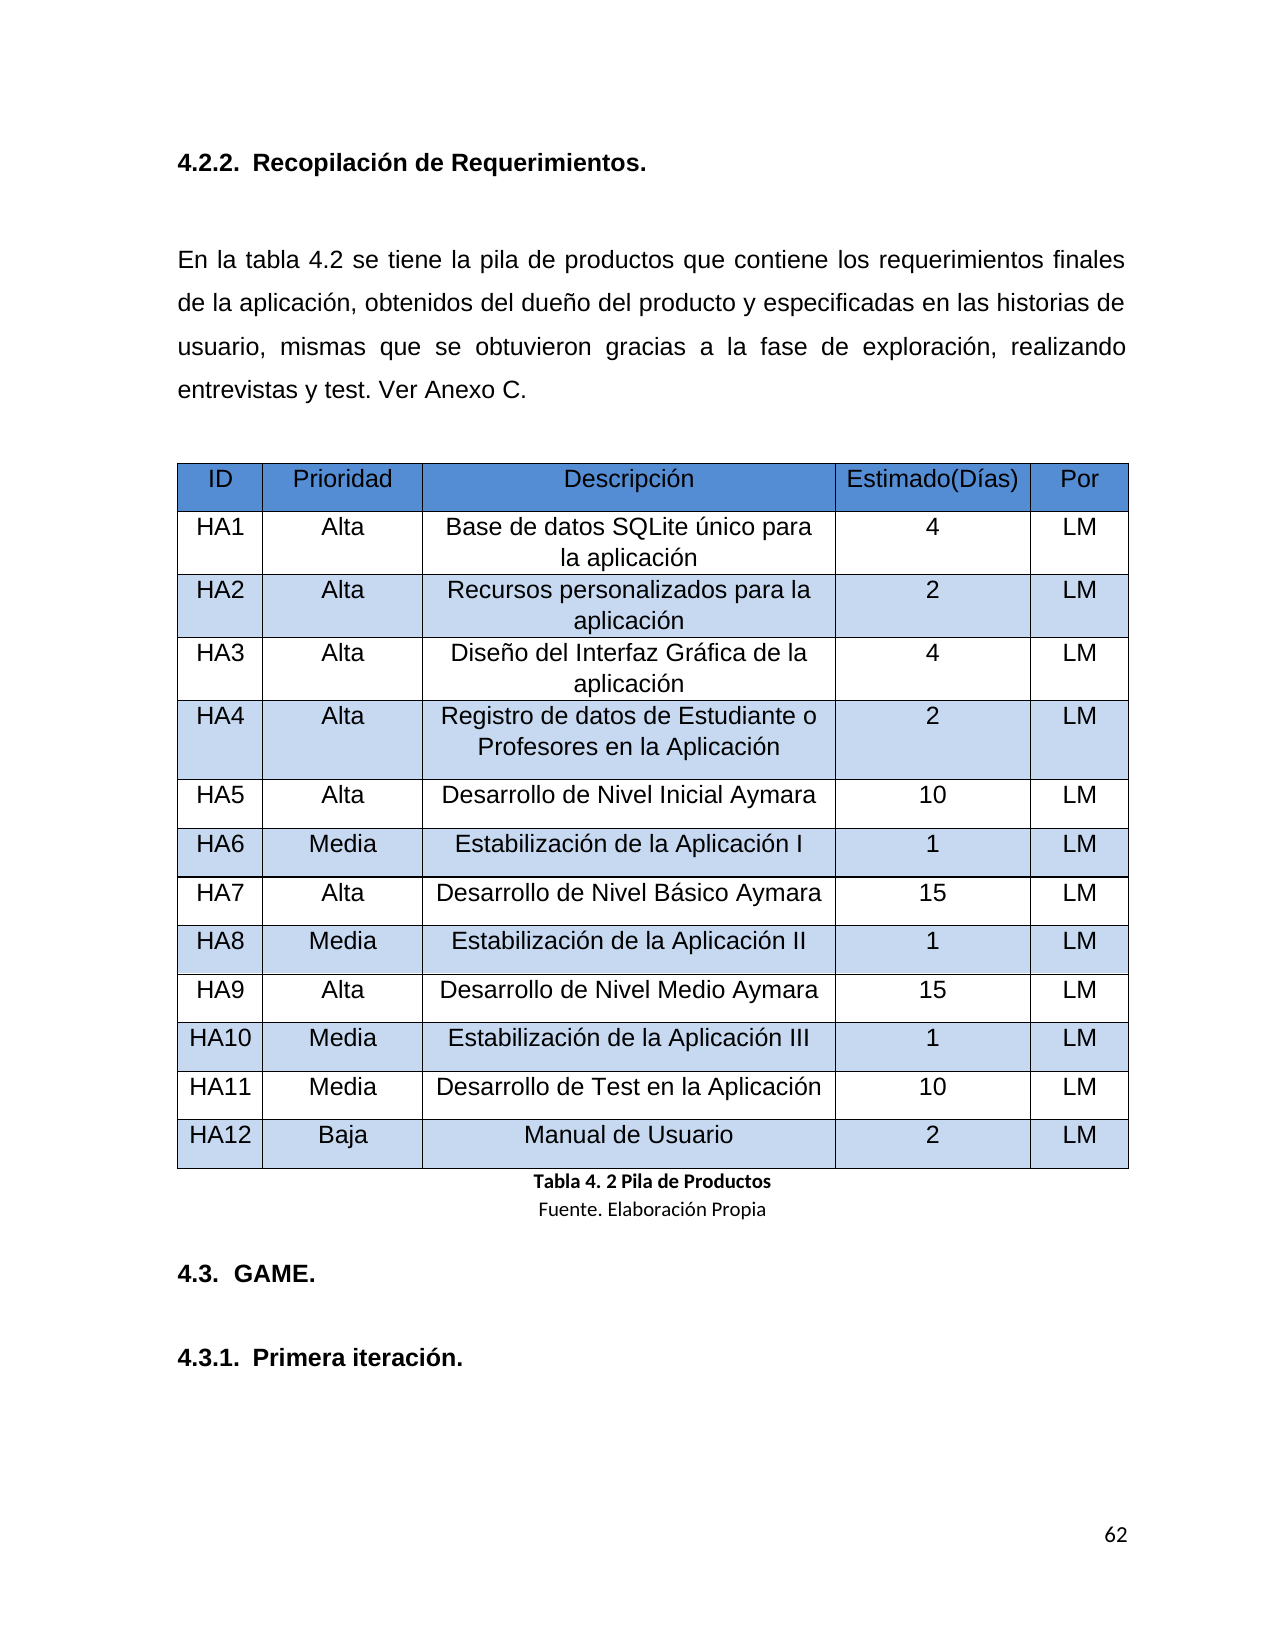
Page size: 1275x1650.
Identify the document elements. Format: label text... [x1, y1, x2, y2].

table_cell 1 [836, 1023, 1030, 1071]
table_cell Alta [263, 638, 422, 700]
text Fuente. Elaboración Propia [177, 1196, 1127, 1222]
table_cell Alta [263, 512, 422, 574]
table_cell 10 [836, 1072, 1030, 1119]
table_cell 2 [836, 1120, 1030, 1168]
subtitle Primera iteración. [177, 1343, 1127, 1372]
table_cell Alta [263, 878, 422, 925]
text En la tabla 4.2 se tiene la pila de productos que contiene los requerimientos finales de la aplicación, obtenidos del dueño del producto y especificadas en las historias de usuario, mismas que se obtuvieron gracias a la fase de exploración, realizando entrevistas y test. Ver Anexo C. [177, 245, 1127, 403]
table_cell Media [263, 926, 422, 973]
table_header ID [178, 464, 262, 511]
table_cell HA12 [178, 1120, 262, 1168]
table_cell HA1 [178, 512, 262, 574]
table_cell HA8 [178, 926, 262, 973]
table_cell Alta [263, 701, 422, 779]
table_cell Estabilización de la Aplicación I [423, 829, 835, 876]
table_cell LM [1031, 701, 1128, 779]
table_cell Desarrollo de Nivel Medio Aymara [423, 975, 835, 1022]
table_cell 15 [836, 878, 1030, 925]
table_cell HA4 [178, 701, 262, 779]
table_cell LM [1031, 878, 1128, 925]
subtitle GAME. [177, 1259, 1127, 1288]
table_cell Manual de Usuario [423, 1120, 835, 1168]
table_cell 1 [836, 829, 1030, 876]
table_header Prioridad [263, 464, 422, 511]
table_cell Desarrollo de Test en la Aplicación [423, 1072, 835, 1119]
table_cell 2 [836, 701, 1030, 779]
table_cell LM [1031, 638, 1128, 700]
table_header Descripción [423, 464, 835, 511]
table_cell Media [263, 1072, 422, 1119]
table_cell Media [263, 829, 422, 876]
table_header Estimado(Días) [836, 464, 1030, 511]
table_cell Estabilización de la Aplicación III [423, 1023, 835, 1071]
table_cell Alta [263, 975, 422, 1022]
table_cell Estabilización de la Aplicación II [423, 926, 835, 973]
table_cell 1 [836, 926, 1030, 973]
table_cell Registro de datos de Estudiante o Profesores en la Aplicación [423, 701, 835, 779]
table_cell HA6 [178, 829, 262, 876]
table_cell HA7 [178, 878, 262, 925]
table_cell 10 [836, 780, 1030, 828]
table_cell HA9 [178, 975, 262, 1022]
table_cell LM [1031, 1072, 1128, 1119]
table_cell Desarrollo de Nivel Inicial Aymara [423, 780, 835, 828]
table_cell LM [1031, 1023, 1128, 1071]
table_cell Recursos personalizados para la aplicación [423, 575, 835, 637]
table_cell 4 [836, 512, 1030, 574]
table_cell 15 [836, 975, 1030, 1022]
table_cell LM [1031, 829, 1128, 876]
table_cell LM [1031, 512, 1128, 574]
table_cell LM [1031, 975, 1128, 1022]
table_cell 4 [836, 638, 1030, 700]
table_cell Base de datos SQLite único para la aplicación [423, 512, 835, 574]
table_cell LM [1031, 780, 1128, 828]
table_cell HA10 [178, 1023, 262, 1071]
table_cell Alta [263, 575, 422, 637]
table_cell Diseño del Interfaz Gráfica de la aplicación [423, 638, 835, 700]
subtitle Recopilación de Requerimientos. [177, 148, 1127, 176]
table_cell Desarrollo de Nivel Básico Aymara [423, 878, 835, 925]
table_cell Alta [263, 780, 422, 828]
table_cell LM [1031, 926, 1128, 973]
table_cell LM [1031, 575, 1128, 637]
table_cell HA2 [178, 575, 262, 637]
table_cell Media [263, 1023, 422, 1071]
table_cell Baja [263, 1120, 422, 1168]
table_cell HA5 [178, 780, 262, 828]
table_cell HA3 [178, 638, 262, 700]
table_header Por [1031, 464, 1128, 511]
table_cell LM [1031, 1120, 1128, 1168]
table_cell 2 [836, 575, 1030, 637]
table_cell HA11 [178, 1072, 262, 1119]
